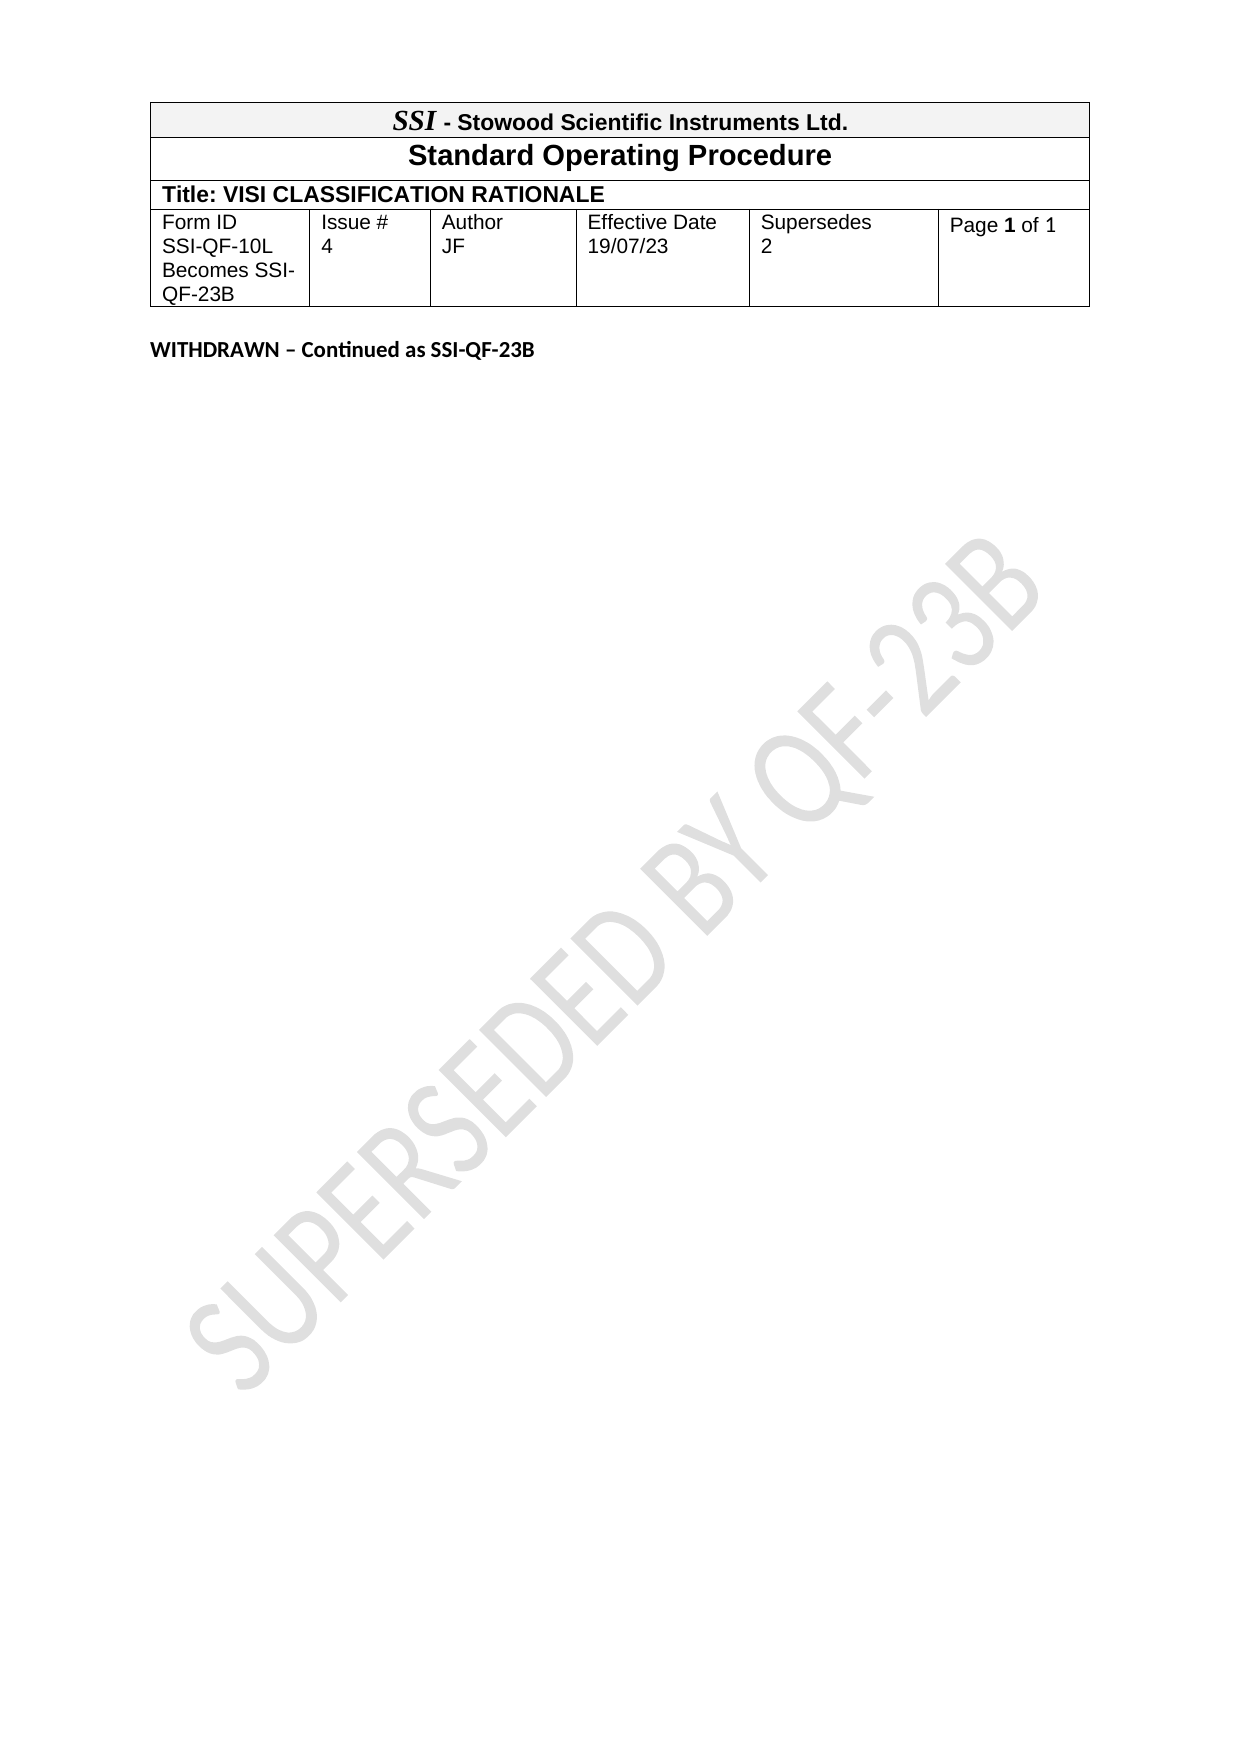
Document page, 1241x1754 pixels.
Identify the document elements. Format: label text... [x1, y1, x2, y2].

text WITHDRAWN – Continued as SSI-QF-23B [150, 335, 1090, 363]
